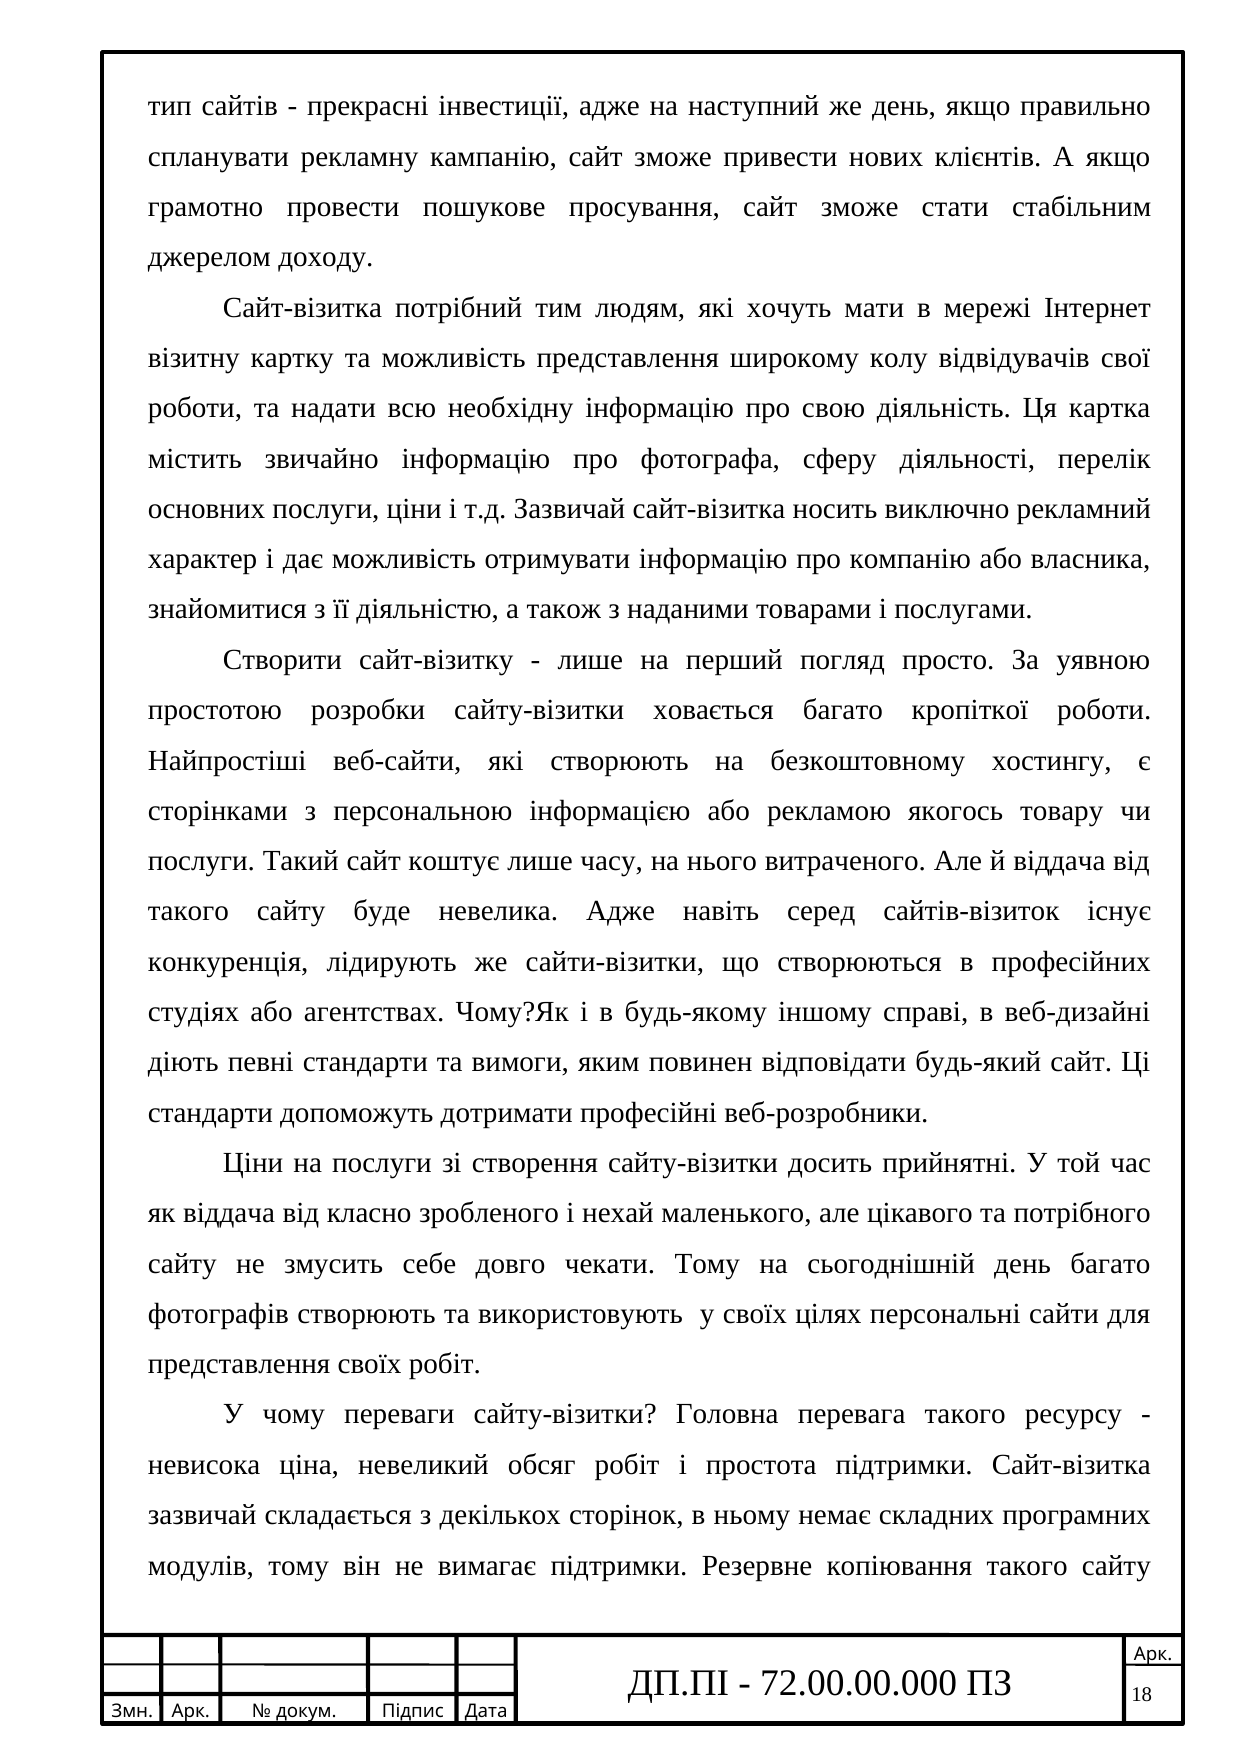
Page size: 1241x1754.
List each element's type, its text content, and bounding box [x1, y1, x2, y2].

text Створити сайт-візитку - лише на перший погляд просто. За уявною простотою розробки сайту-візитки ховається багато кропіткої роботи. Найпростіші веб-сайти, які створюють на безкоштовному хостингу, є сторінками з персональною інформацією або рекламою якогось товару чи послуги. Такий сайт коштує лише часу, на нього витраченого. Але й віддача від такого сайту буде невелика. Адже навіть серед сайтів-візиток існує конкуренція, лідирують же сайти-візитки, що створюються в професійних студіях або агентствах. Чому?Як і в будь-якому іншому справі, в веб-дизайні діють певні стандарти та вимоги, яким повинен відповідати будь-який сайт. Ці стандарти допоможуть дотримати професійні веб-розробники. [148, 642, 1152, 1128]
text Ціни на послуги зі створення сайту-візитки досить прийнятні. У той час як віддача від класно зробленого і нехай маленького, але цікавого та потрібного сайту не змусить себе довго чекати. Тому на сьогоднішній день багато фотографів створюють та використовують у своїх цілях персональні сайти для представлення своїх робіт. [148, 1145, 1152, 1380]
text Сайт-візитка потрібний тим людям, які хочуть мати в мережі Інтернет візитну картку та можливість представлення широкому колу відвідувачів свої роботи, та надати всю необхідну інформацію про свою діяльність. Ця картка містить звичайно інформацію про фотографа, сферу діяльності, перелік основних послуги, ціни і т.д. Зазвичай сайт-візитка носить виключно рекламний характер і дає можливість отримувати інформацію про компанію або власника, знайомитися з її діяльністю, а також з наданими товарами і послугами. [148, 290, 1152, 625]
